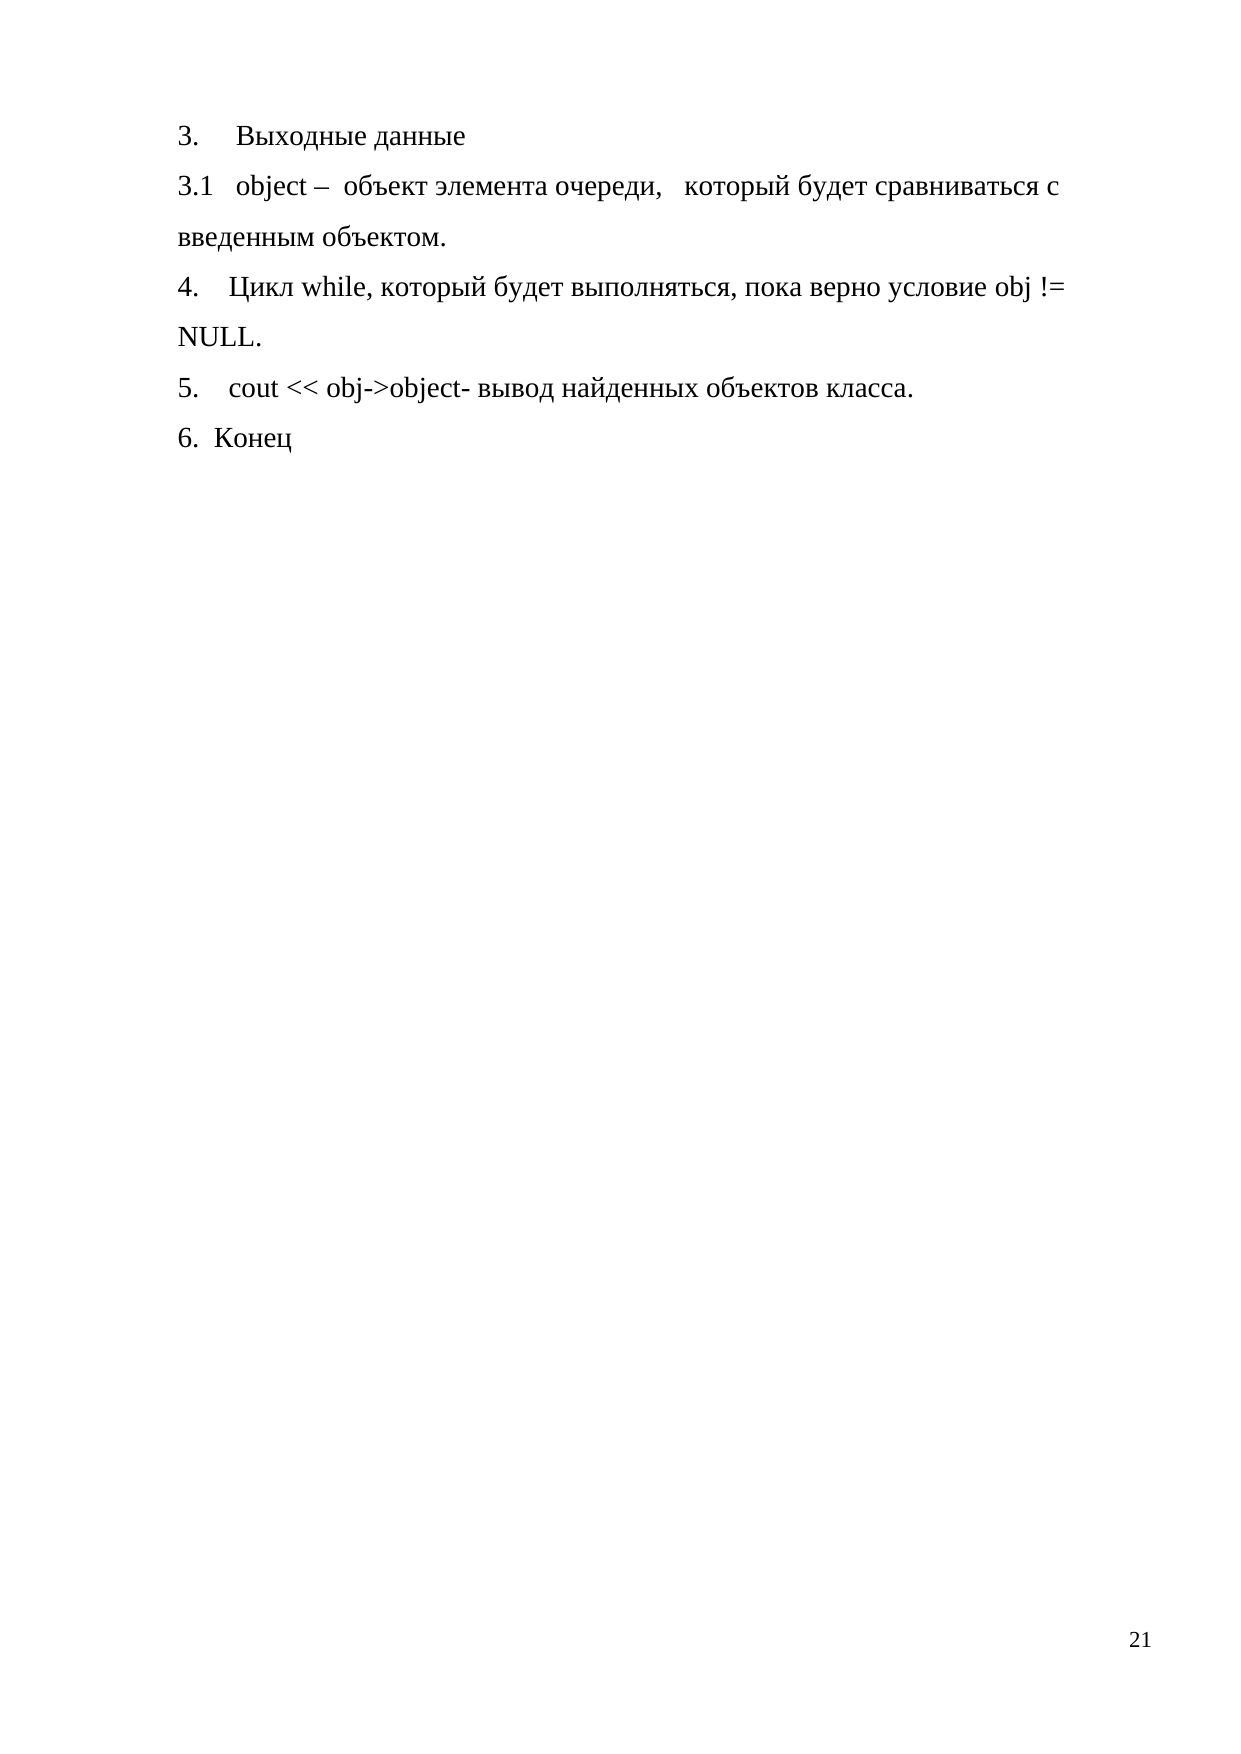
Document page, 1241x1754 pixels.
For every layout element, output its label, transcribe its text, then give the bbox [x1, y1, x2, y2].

text 5. cout << obj->object- вывод найденных объектов класса. [177, 370, 1152, 403]
text 6. Конец [177, 420, 1152, 453]
text 3. Выходные данные [177, 118, 1152, 152]
text 4. Цикл while, который будет выполняться, пока верно условие obj != NULL. [177, 269, 1152, 353]
text 3.1 object – объект элемента очереди, который будет сравниваться с введенным объектом. [177, 168, 1152, 252]
